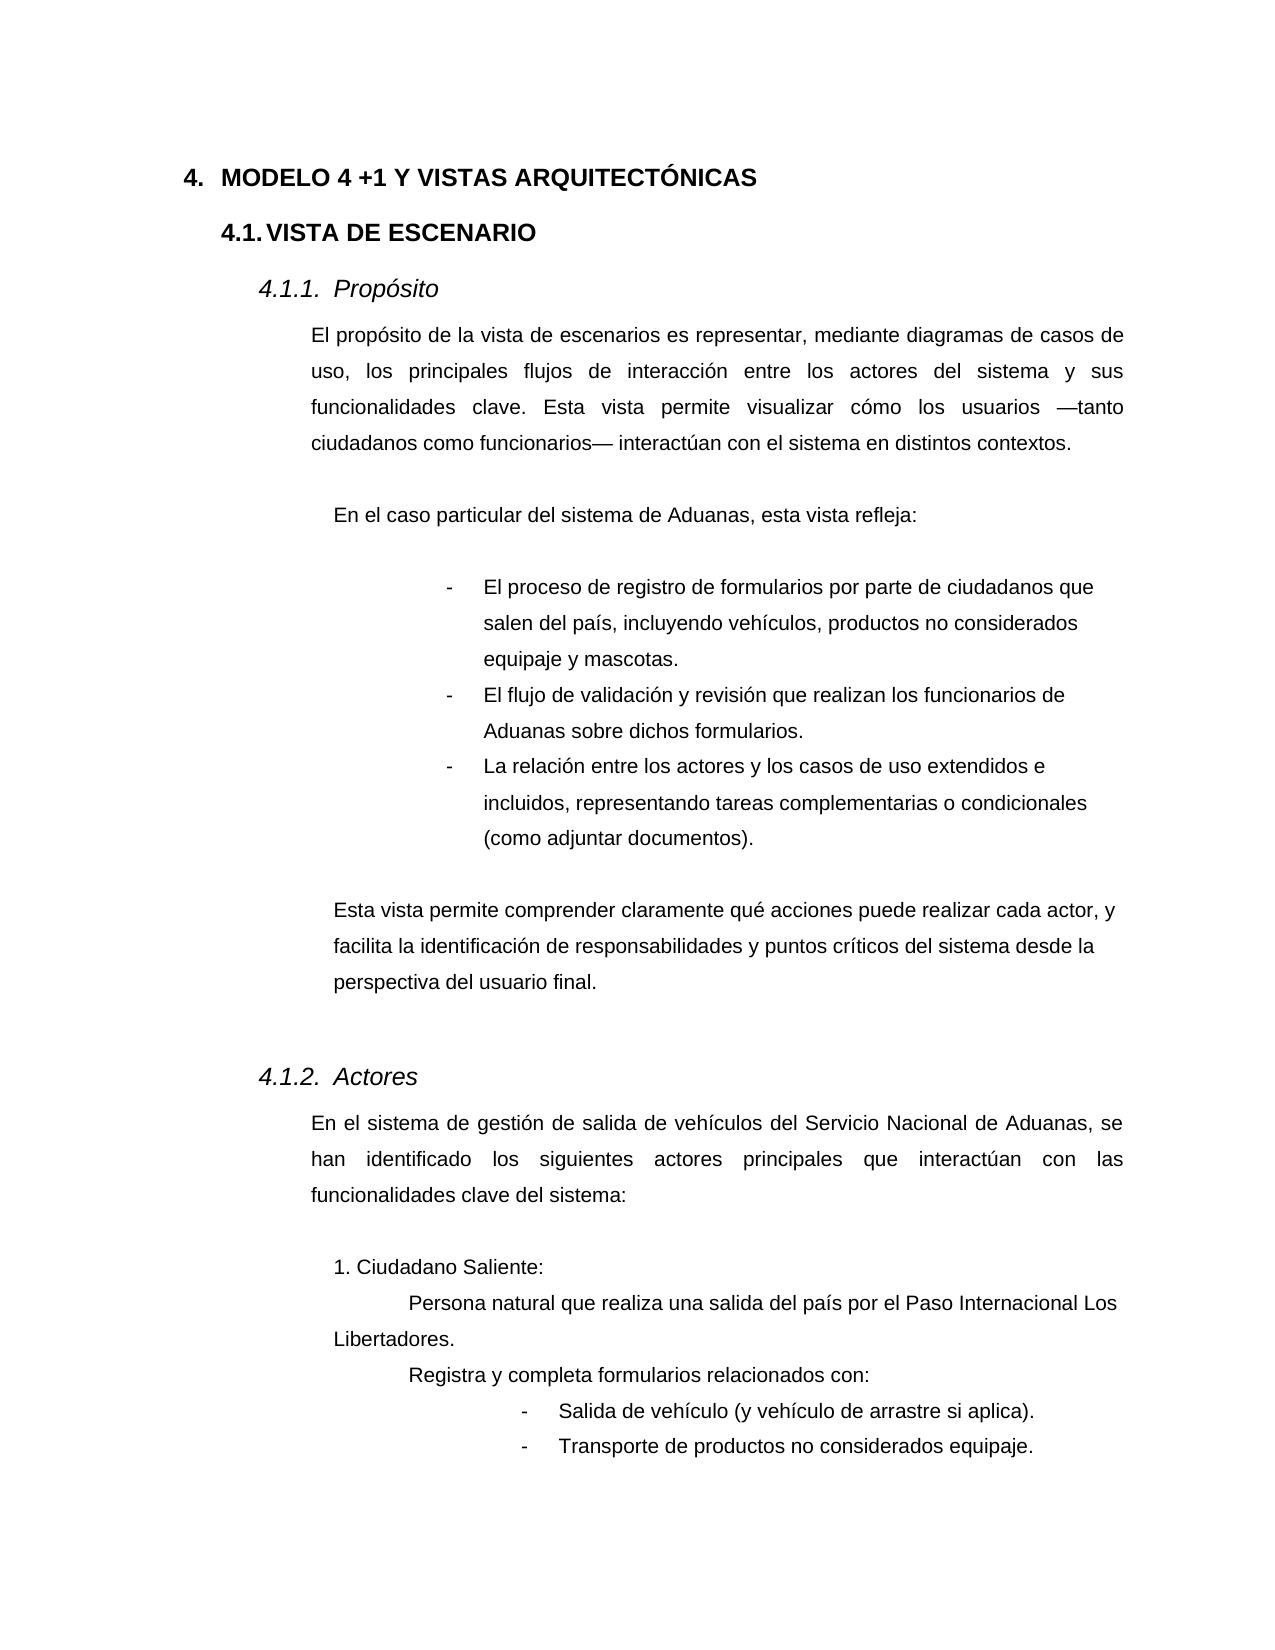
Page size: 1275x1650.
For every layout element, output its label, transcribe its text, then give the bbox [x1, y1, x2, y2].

list El proceso de registro de formularios por parte de ciudadanos que salen del país, incluyendo vehículos, productos no considerados equipaje y mascotas. [446, 575, 1125, 671]
text 1. Ciudadano Saliente: [333, 1255, 1125, 1279]
text El propósito de la vista de escenarios es representar, mediante diagramas de casos de uso, los principales flujos de interacción entre los actores del sistema y sus funcionalidades clave. Esta vista permite visualizar cómo los usuarios —tanto ciudadanos como funcionarios— interactúan con el sistema en distintos contextos. [266, 323, 1125, 455]
subtitle Actores [258, 1062, 1125, 1090]
subtitle Propósito [258, 274, 1125, 302]
text Esta vista permite comprender claramente qué acciones puede realizar cada actor, y facilita la identificación de responsabilidades y puntos críticos del sistema desde la perspectiva del usuario final. [333, 898, 1125, 994]
text En el caso particular del sistema de Aduanas, esta vista refleja: [333, 503, 1125, 527]
text En el sistema de gestión de salida de vehículos del Servicio Nacional de Aduanas, se han identificado los siguientes actores principales que interactúan con las funcionalidades clave del sistema: [266, 1111, 1125, 1207]
text Registra y completa formularios relacionados con: [333, 1362, 1125, 1386]
subtitle MODELO 4 +1 Y VISTAS ARQUITECTÓNICAS [183, 162, 1125, 191]
list Salida de vehículo (y vehículo de arrastre si aplica). [521, 1398, 1125, 1422]
list El flujo de validación y revisión que realizan los funcionarios de Aduanas sobre dichos formularios. [446, 682, 1125, 742]
list La relación entre los actores y los casos de uso extendidos e incluidos, representando tareas complementarias o condicionales (como adjuntar documentos). [446, 754, 1125, 850]
text Persona natural que realiza una salida del país por el Paso Internacional Los Libertadores. [333, 1291, 1125, 1351]
list Transporte de productos no considerados equipaje. [521, 1434, 1125, 1458]
subtitle VISTA DE ESCENARIO [221, 218, 1125, 247]
